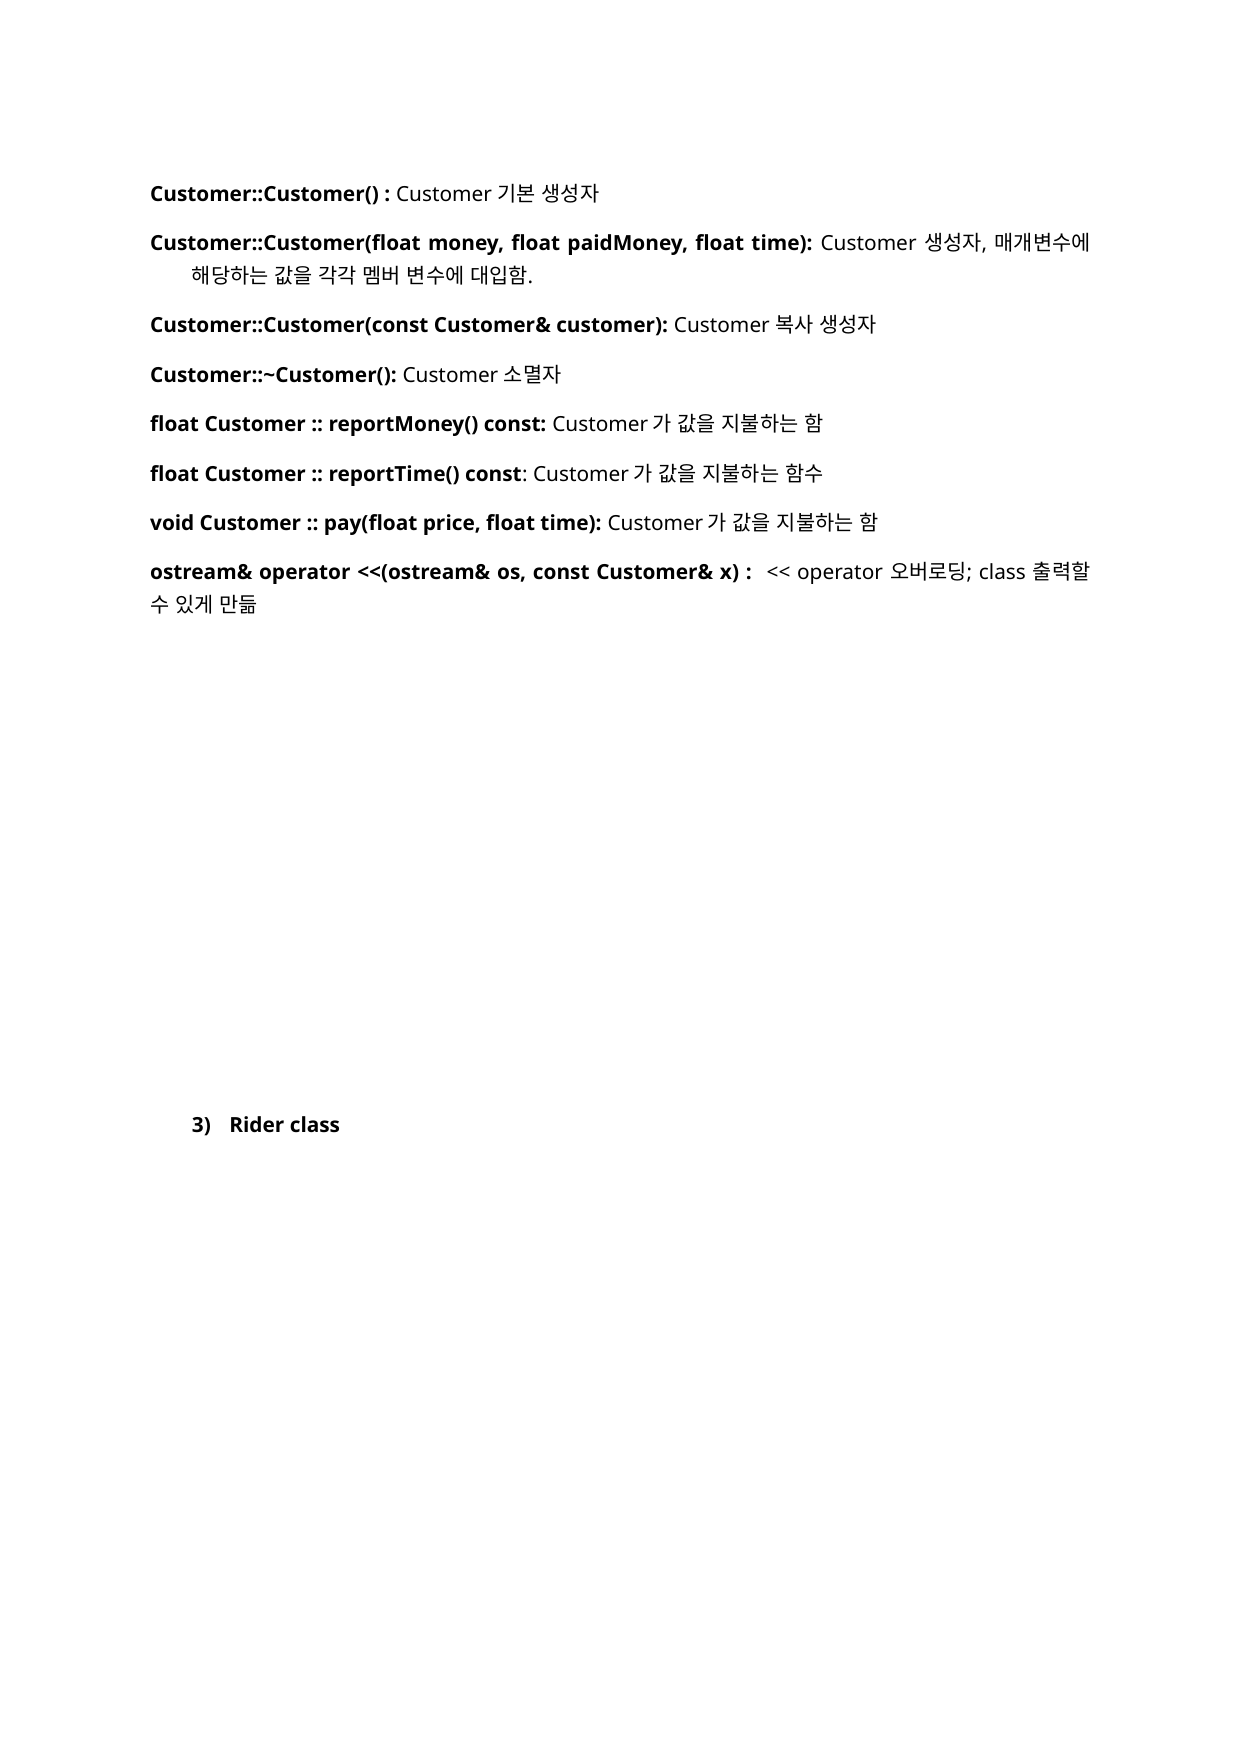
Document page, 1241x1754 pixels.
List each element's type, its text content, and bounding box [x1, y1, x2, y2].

text float Customer :: reportMoney() const: Customer가 값을 지불하는 함 [150, 407, 1090, 438]
text Customer::Customer() : Customer 기본 생성자 [150, 177, 1090, 207]
text float Customer :: reportTime() const: Customer가 값을 지불하는 함수 [150, 457, 1090, 487]
text void Customer :: pay(float price, float time): Customer가 값을 지불하는 함 [150, 506, 1090, 536]
text ostream& operator <<(ostream& os, const Customer& x) : << operator 오버로딩; class 출력할 수 있게 만듦 [150, 556, 1090, 618]
text Customer::Customer(const Customer& customer): Customer 복사 생성자 [150, 309, 1090, 339]
text Customer::Customer(float money, float paidMoney, float time): Customer 생성자, 매개변수에 해당하는 값을 각각 멤버 변수에 대입함. [150, 227, 1090, 289]
list Rider class [192, 1110, 1090, 1139]
text Customer::~Customer(): Customer 소멸자 [150, 358, 1090, 388]
